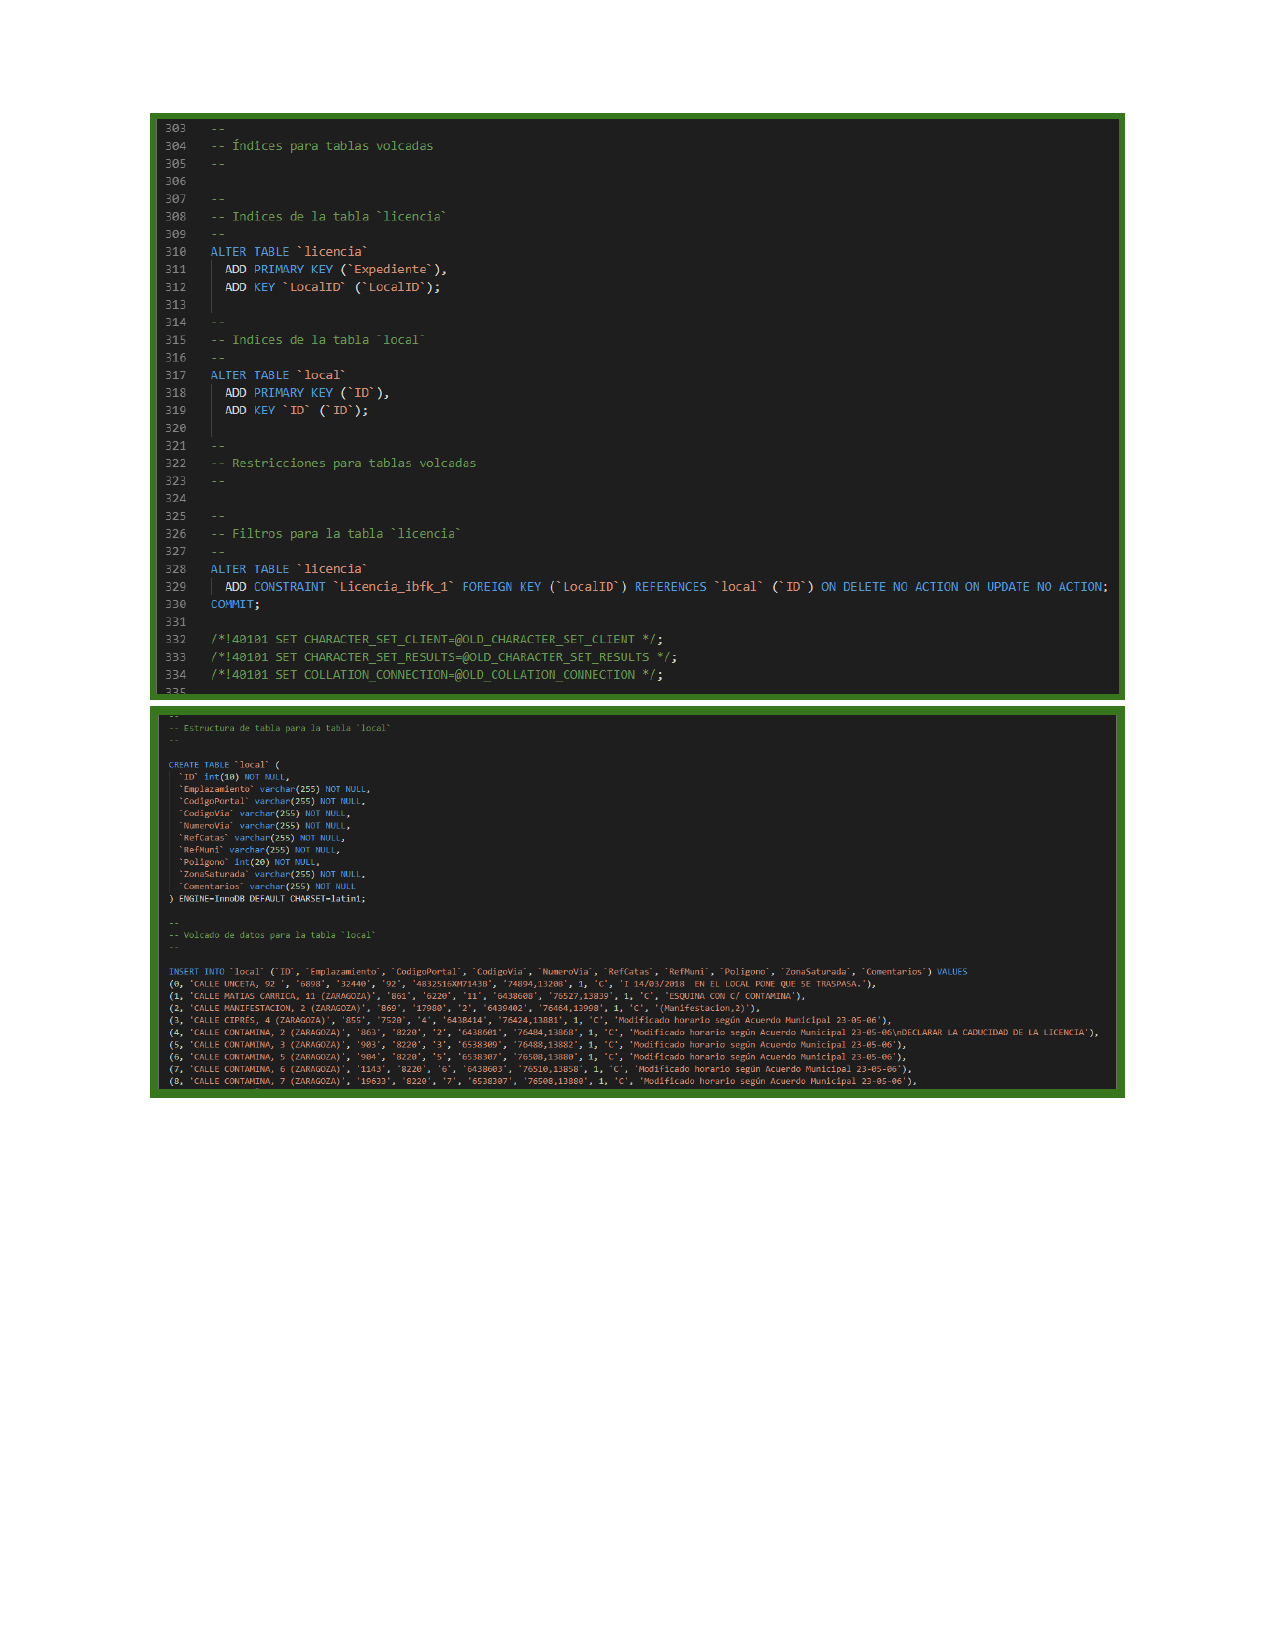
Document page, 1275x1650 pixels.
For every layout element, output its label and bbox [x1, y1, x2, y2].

picture [158, 715, 1117, 1089]
picture [156, 119, 1119, 694]
